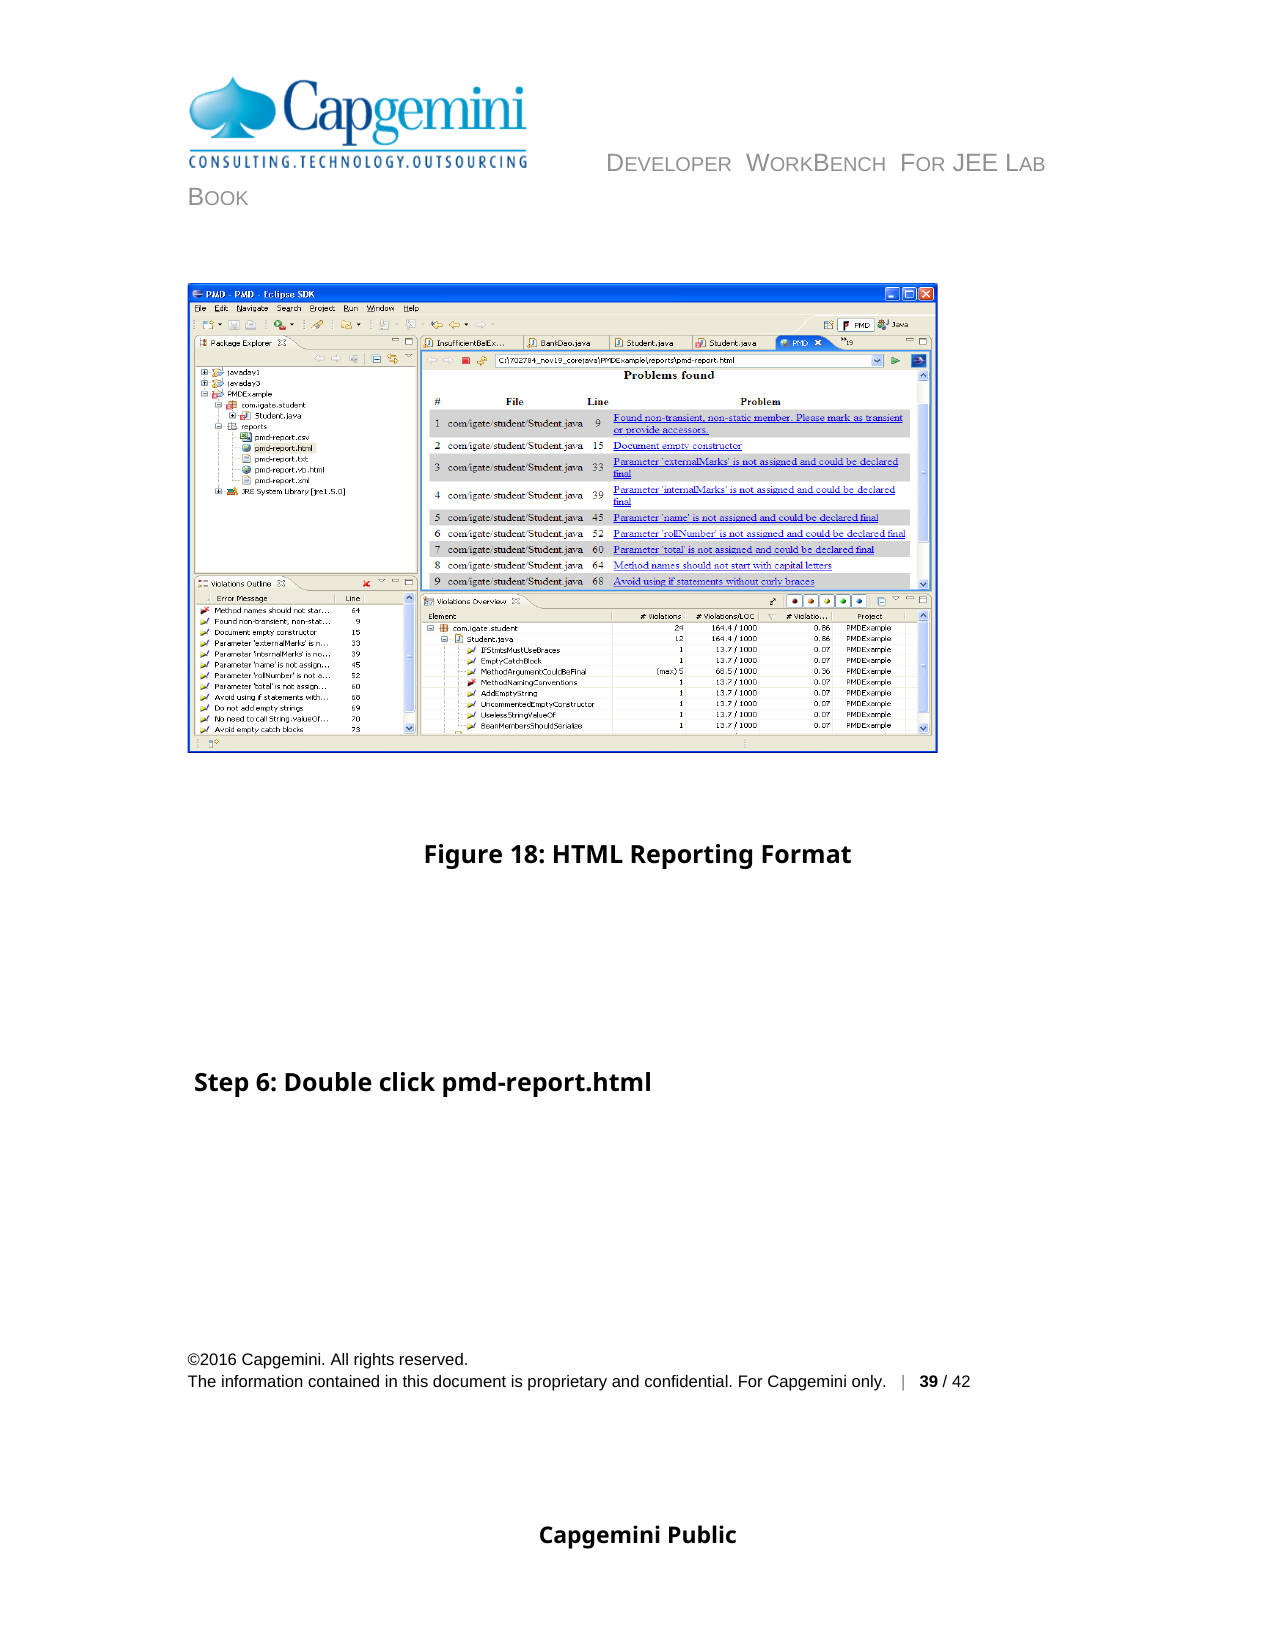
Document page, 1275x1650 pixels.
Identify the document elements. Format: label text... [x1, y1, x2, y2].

text Step 6: Double click pmd-report.html [187, 1065, 1087, 1099]
picture [187, 75, 530, 172]
picture [187, 283, 938, 753]
